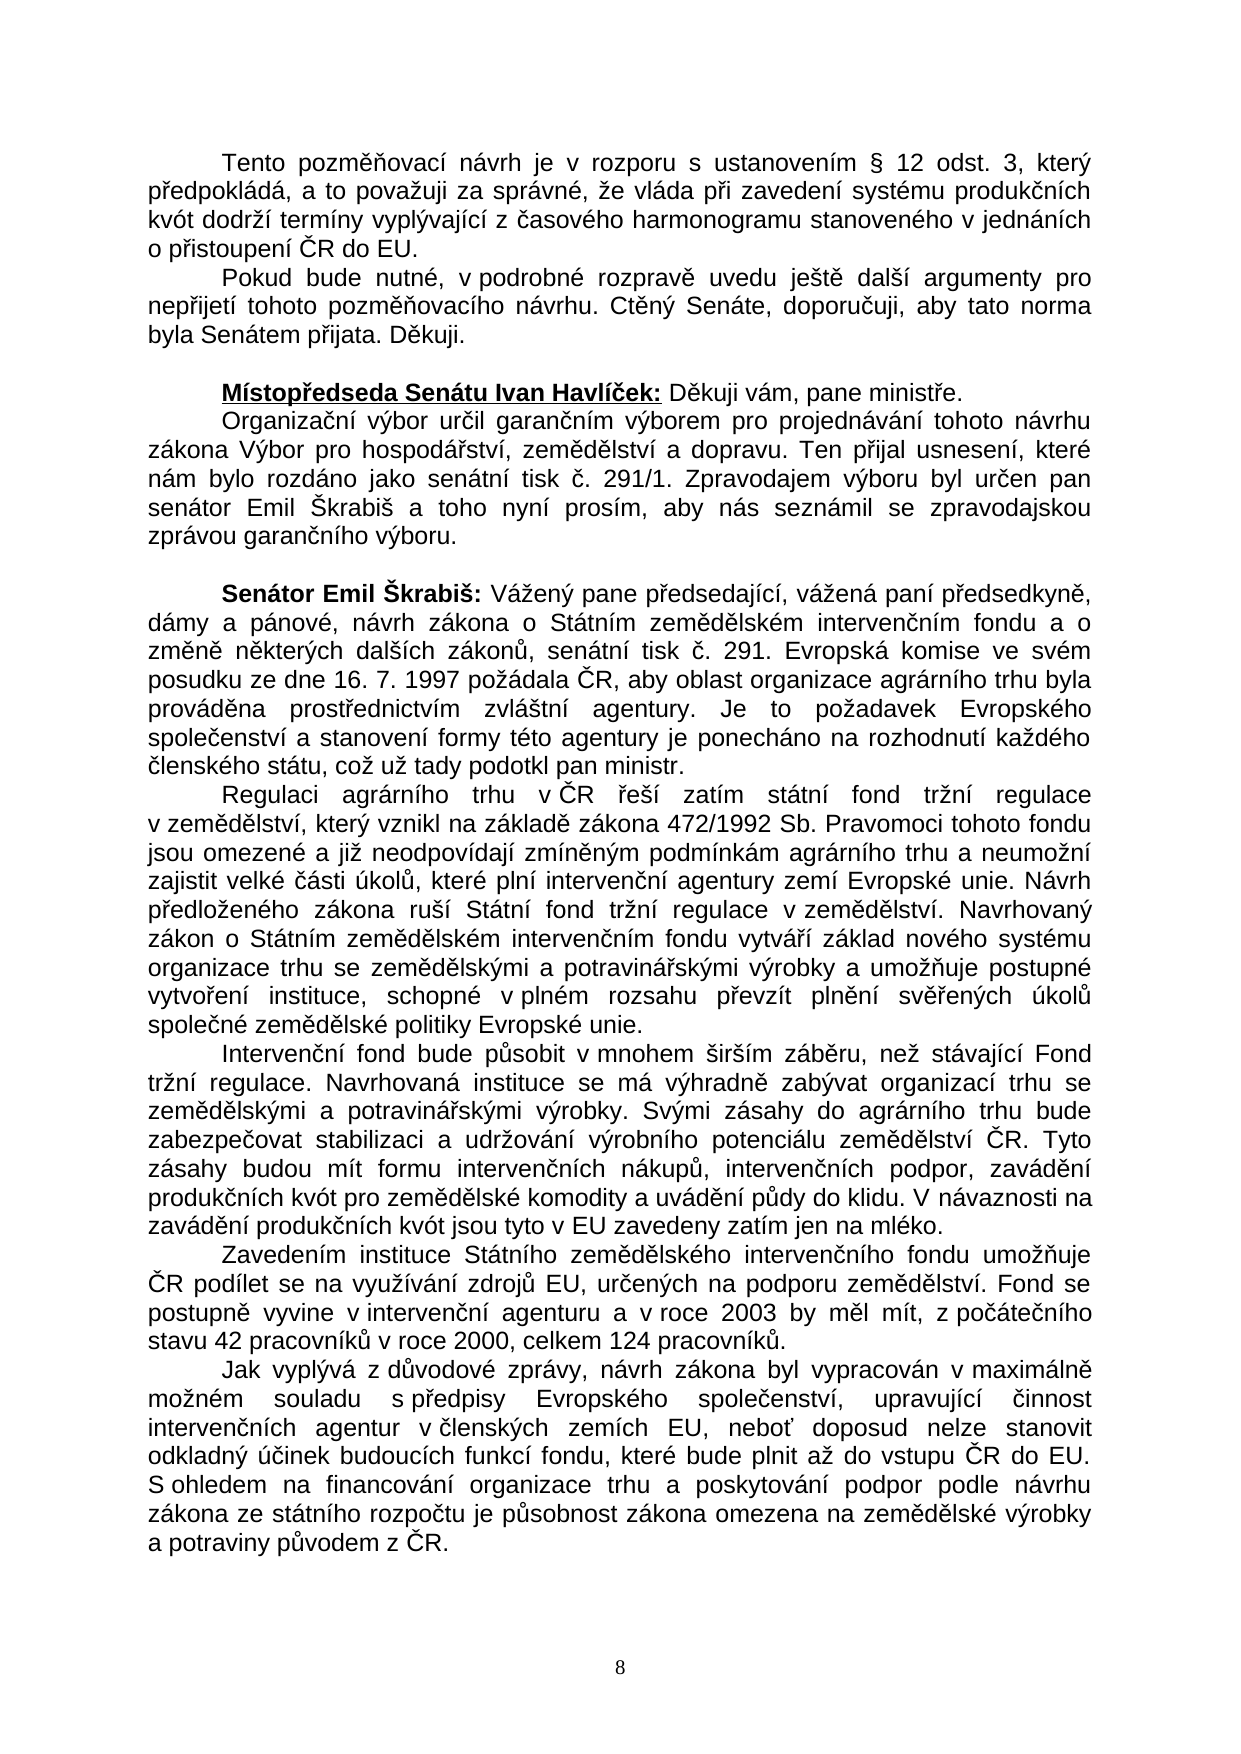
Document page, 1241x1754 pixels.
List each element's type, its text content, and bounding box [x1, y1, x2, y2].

text Regulaci agrárního trhu v ČR řeší zatím státní fond tržní regulace v zemědělství, který vznikl na základě zákona 472/1992 Sb. Pravomoci tohoto fondu jsou omezené a již neodpovídají zmíněným podmínkám agrárního trhu a neumožní zajistit velké části úkolů, které plní intervenční agentury zemí Evropské unie. Návrh předloženého zákona ruší Státní fond tržní regulace v zemědělství. Navrhovaný zákon o Státním zemědělském intervenčním fondu vytváří základ nového systému organizace trhu se zemědělskými a potravinářskými výrobky a umožňuje postupné vytvoření instituce, schopné v plném rozsahu převzít plnění svěřených úkolů společné zemědělské politiky Evropské unie. [148, 780, 1093, 1039]
text Místopředseda Senátu Ivan Havlíček: Děkuji vám, pane ministře. [148, 378, 1093, 406]
text Organizační výbor určil garančním výborem pro projednávání tohoto návrhu zákona Výbor pro hospodářství, zemědělství a dopravu. Ten přijal usnesení, které nám bylo rozdáno jako senátní tisk č. 291/1. Zpravodajem výboru byl určen pan senátor Emil Škrabiš a toho nyní prosím, aby nás seznámil se zpravodajskou zprávou garančního výboru. [148, 406, 1093, 550]
text Pokud bude nutné, v podrobné rozpravě uvedu ještě další argumenty pro nepřijetí tohoto pozměňovacího návrhu. Ctěný Senáte, doporučuji, aby tato norma byla Senátem přijata. Děkuji. [148, 263, 1093, 349]
text Jak vyplývá z důvodové zprávy, návrh zákona byl vypracován v maximálně možném souladu s předpisy Evropského společenství, upravující činnost intervenčních agentur v členských zemích EU, neboť doposud nelze stanovit odkladný účinek budoucích funkcí fondu, které bude plnit až do vstupu ČR do EU. S ohledem na financování organizace trhu a poskytování podpor podle návrhu zákona ze státního rozpočtu je působnost zákona omezena na zemědělské výrobky a potraviny původem z ČR. [148, 1355, 1093, 1556]
text Senátor Emil Škrabiš: Vážený pane předsedající, vážená paní předsedkyně, dámy a pánové, návrh zákona o Státním zemědělském intervenčním fondu a o změně některých dalších zákonů, senátní tisk č. 291. Evropská komise ve svém posudku ze dne 16. 7. 1997 požádala ČR, aby oblast organizace agrárního trhu byla prováděna prostřednictvím zvláštní agentury. Je to požadavek Evropského společenství a stanovení formy této agentury je ponecháno na rozhodnutí každého členského státu, což už tady podotkl pan ministr. [148, 579, 1093, 780]
text Intervenční fond bude působit v mnohem širším záběru, než stávající Fond tržní regulace. Navrhovaná instituce se má výhradně zabývat organizací trhu se zemědělskými a potravinářskými výrobky. Svými zásahy do agrárního trhu bude zabezpečovat stabilizaci a udržování výrobního potenciálu zemědělství ČR. Tyto zásahy budou mít formu intervenčních nákupů, intervenčních podpor, zavádění produkčních kvót pro zemědělské komodity a uvádění půdy do klidu. V návaznosti na zavádění produkčních kvót jsou tyto v EU zavedeny zatím jen na mléko. [148, 1039, 1093, 1240]
text Tento pozměňovací návrh je v rozporu s ustanovením § 12 odst. 3, který předpokládá, a to považuji za správné, že vláda při zavedení systému produkčních kvót dodrží termíny vyplývající z časového harmonogramu stanoveného v jednáních o přistoupení ČR do EU. [148, 148, 1093, 263]
text Zavedením instituce Státního zemědělského intervenčního fondu umožňuje ČR podílet se na využívání zdrojů EU, určených na podporu zemědělství. Fond se postupně vyvine v intervenční agenturu a v roce 2003 by měl mít, z počátečního stavu 42 pracovníků v roce 2000, celkem 124 pracovníků. [148, 1240, 1093, 1355]
